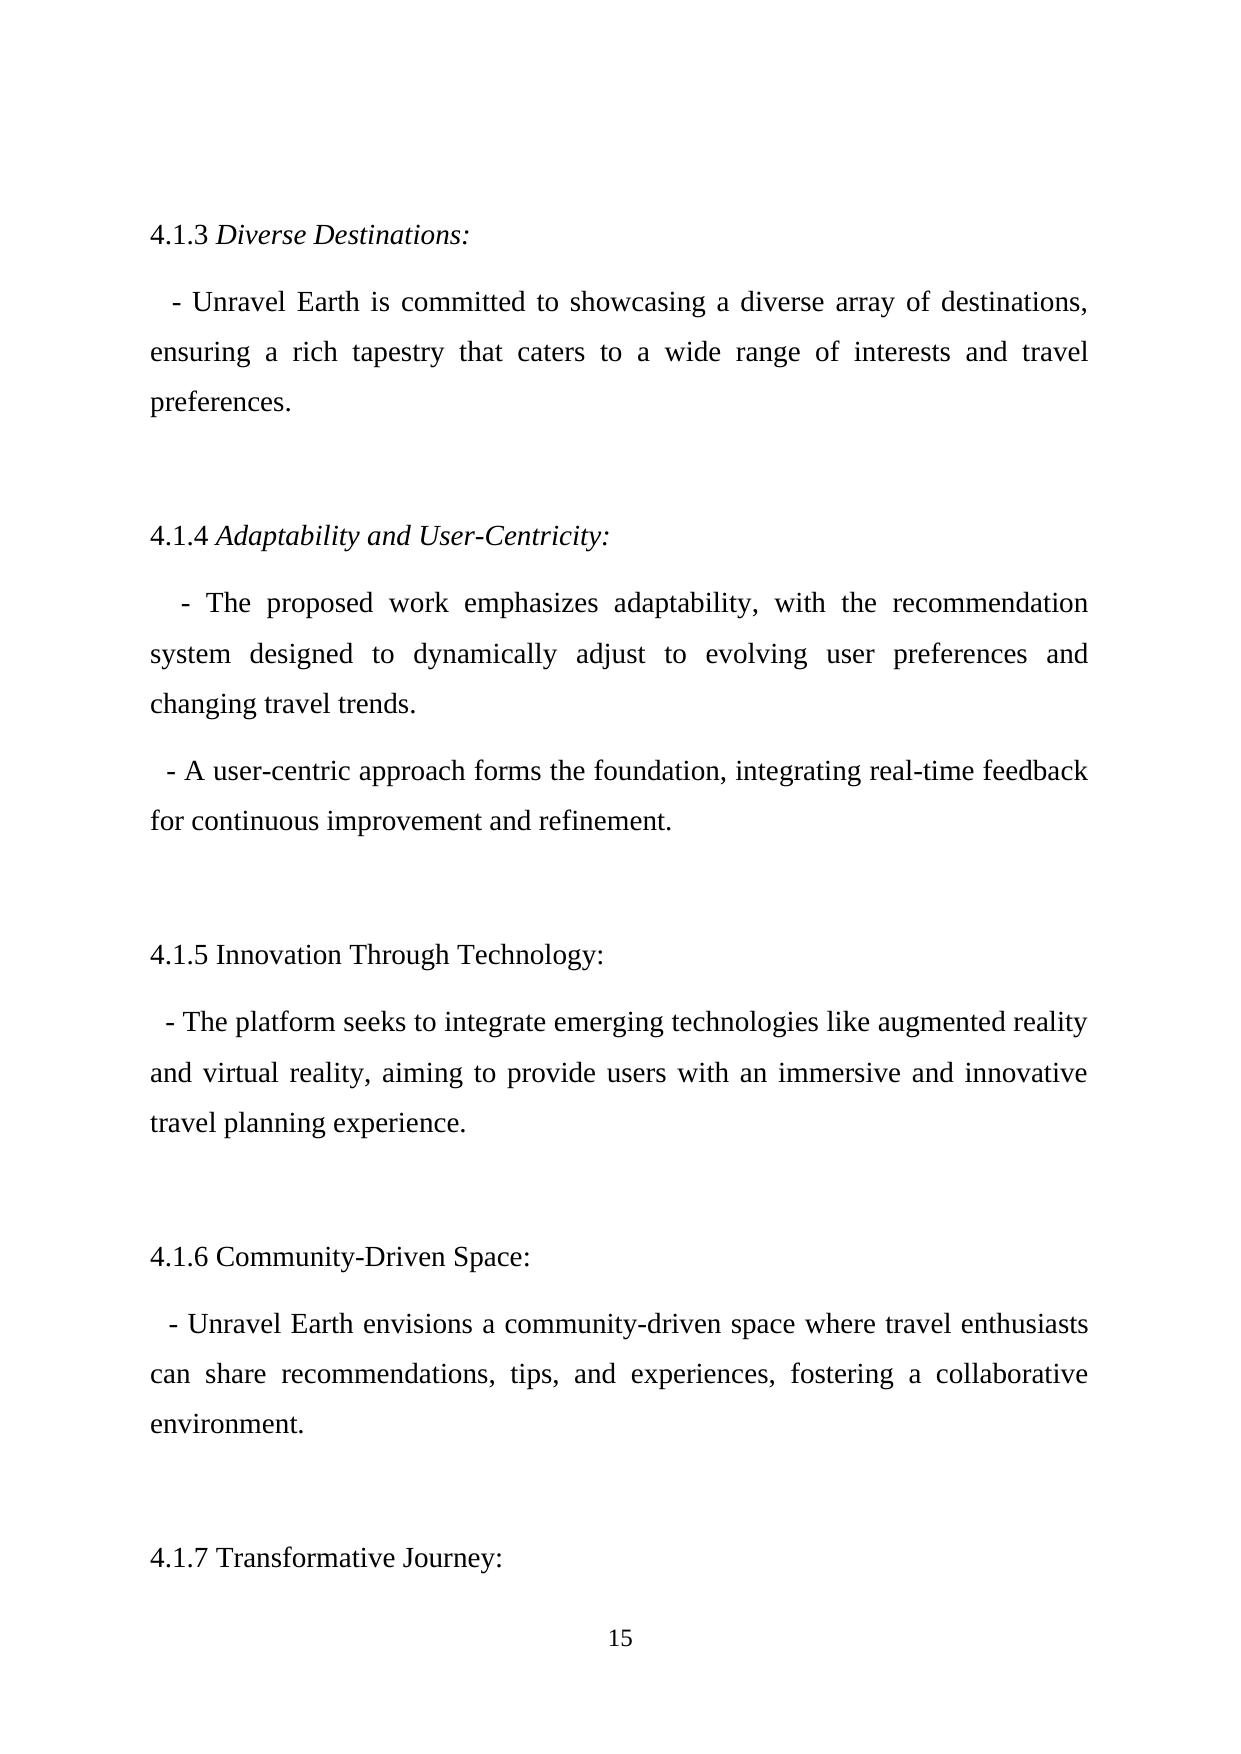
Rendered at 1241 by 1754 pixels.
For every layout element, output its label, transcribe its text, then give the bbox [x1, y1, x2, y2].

text - Unravel Earth envisions a community-driven space where travel enthusiasts can share recommendations, tips, and experiences, fostering a collaborative environment. [150, 1306, 1089, 1440]
text 4.1.6 Community-Driven Space: [150, 1239, 1089, 1272]
text - Unravel Earth is committed to showcasing a diverse array of destinations, ensuring a rich tapestry that caters to a wide range of interests and travel preferences. [150, 284, 1089, 418]
text 4.1.7 Transformative Journey: [150, 1541, 1089, 1574]
text - The platform seeks to integrate emerging technologies like augmented reality and virtual reality, aiming to provide users with an immersive and innovative travel planning experience. [150, 1004, 1089, 1138]
text 4.1.4 Adaptability and User-Centricity: [150, 518, 1089, 552]
text 4.1.5 Innovation Through Technology: [150, 937, 1089, 971]
text - The proposed work emphasizes adaptability, with the recommendation system designed to dynamically adjust to evolving user preferences and changing travel trends. [150, 586, 1089, 720]
text 4.1.3 Diverse Destinations: [150, 217, 1089, 251]
text - A user-centric approach forms the foundation, integrating real-time feedback for continuous improvement and refinement. [150, 753, 1089, 837]
